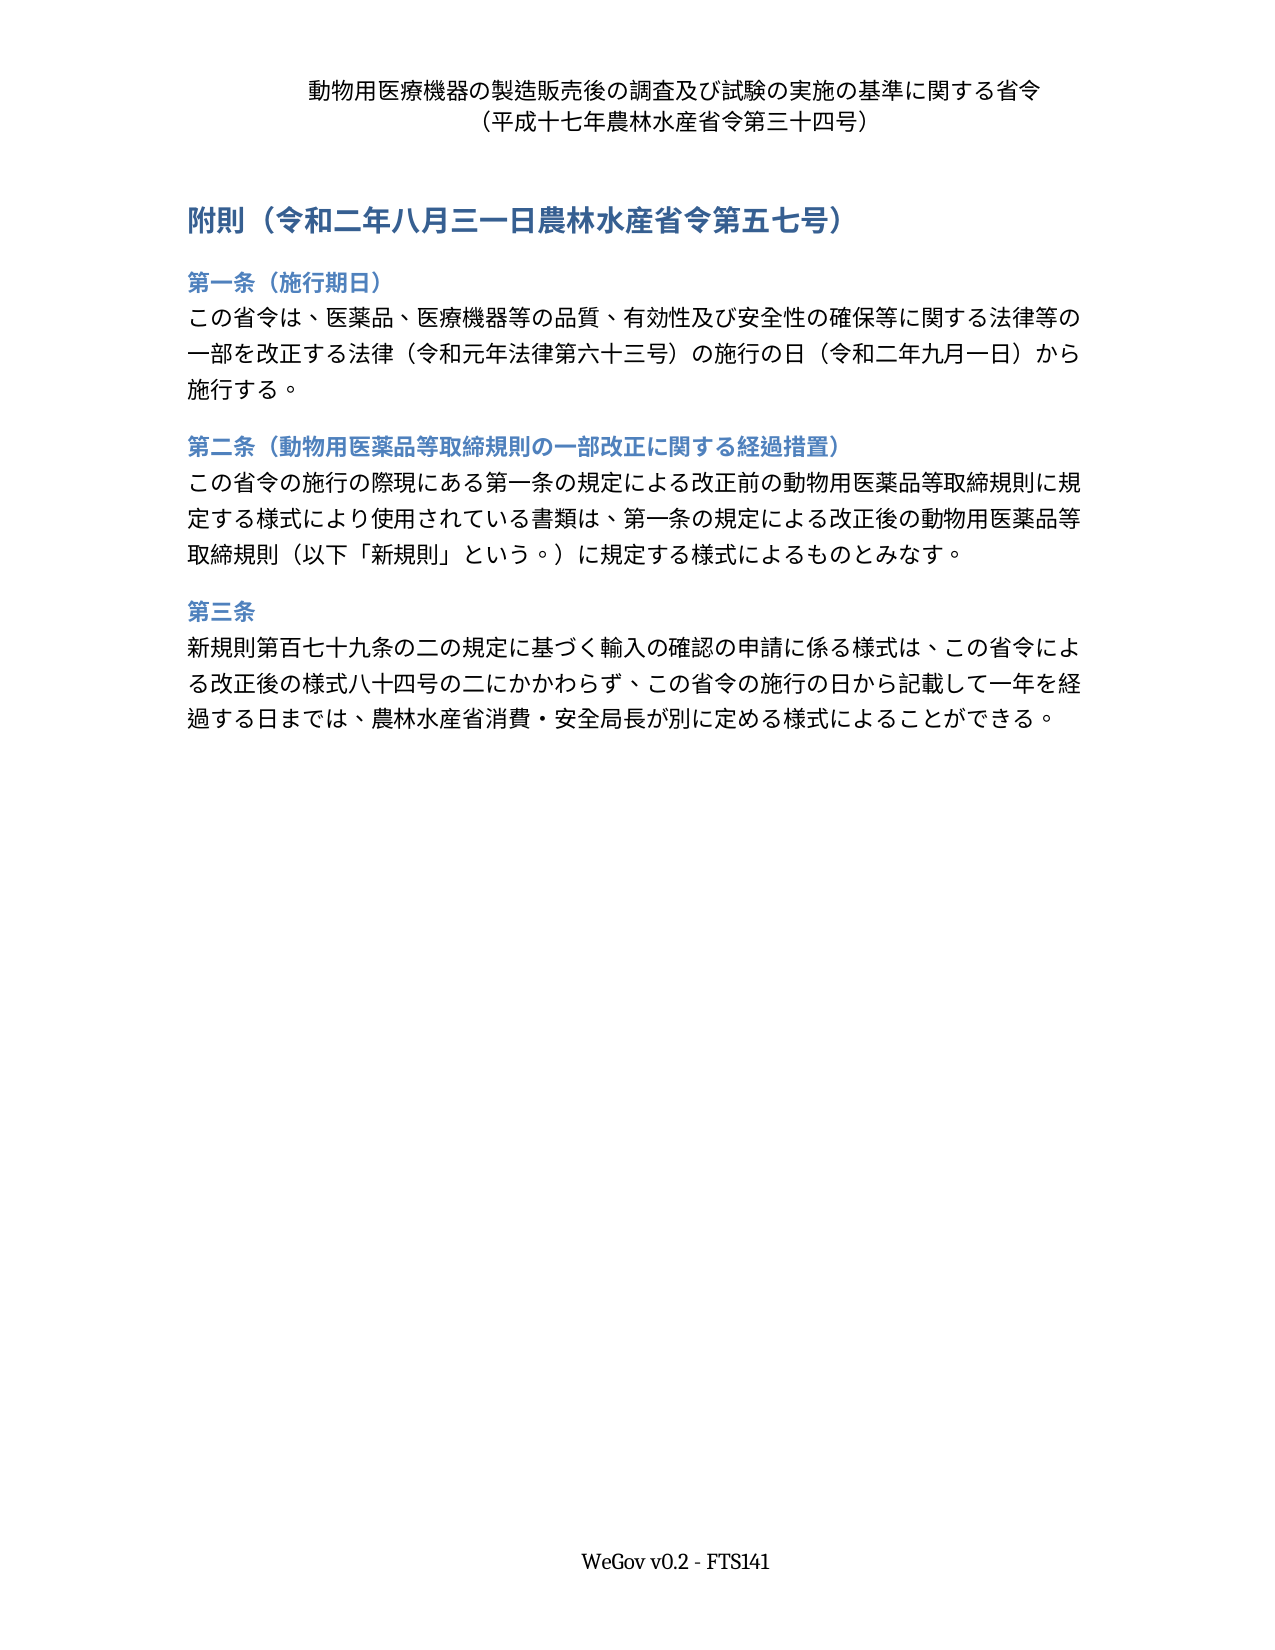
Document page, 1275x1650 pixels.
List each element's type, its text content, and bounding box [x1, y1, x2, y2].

text この省令は、医薬品、医療機器等の品質、有効性及び安全性の確保等に関する法律等の一部を改正する法律（令和元年法律第六十三号）の施行の日（令和二年九月一日）から施行する。 [187, 302, 1087, 406]
subtitle 第一条（施行期日） [187, 266, 1087, 298]
text 新規則第百七十九条の二の規定に基づく輸入の確認の申請に係る様式は、この省令による改正後の様式八十四号の二にかかわらず、この省令の施行の日から記載して一年を経過する日までは、農林水産省消費・安全局長が別に定める様式によることができる。 [187, 632, 1087, 735]
subtitle 第三条 [187, 596, 1087, 627]
subtitle 附則（令和二年八月三一日農林水産省令第五七号） [187, 200, 1087, 240]
text この省令の施行の際現にある第一条の規定による改正前の動物用医薬品等取締規則に規定する様式により使用されている書類は、第一条の規定による改正後の動物用医薬品等取締規則（以下「新規則」という。）に規定する様式によるものとみなす。 [187, 467, 1087, 570]
subtitle 第二条（動物用医薬品等取締規則の一部改正に関する経過措置） [187, 431, 1087, 462]
